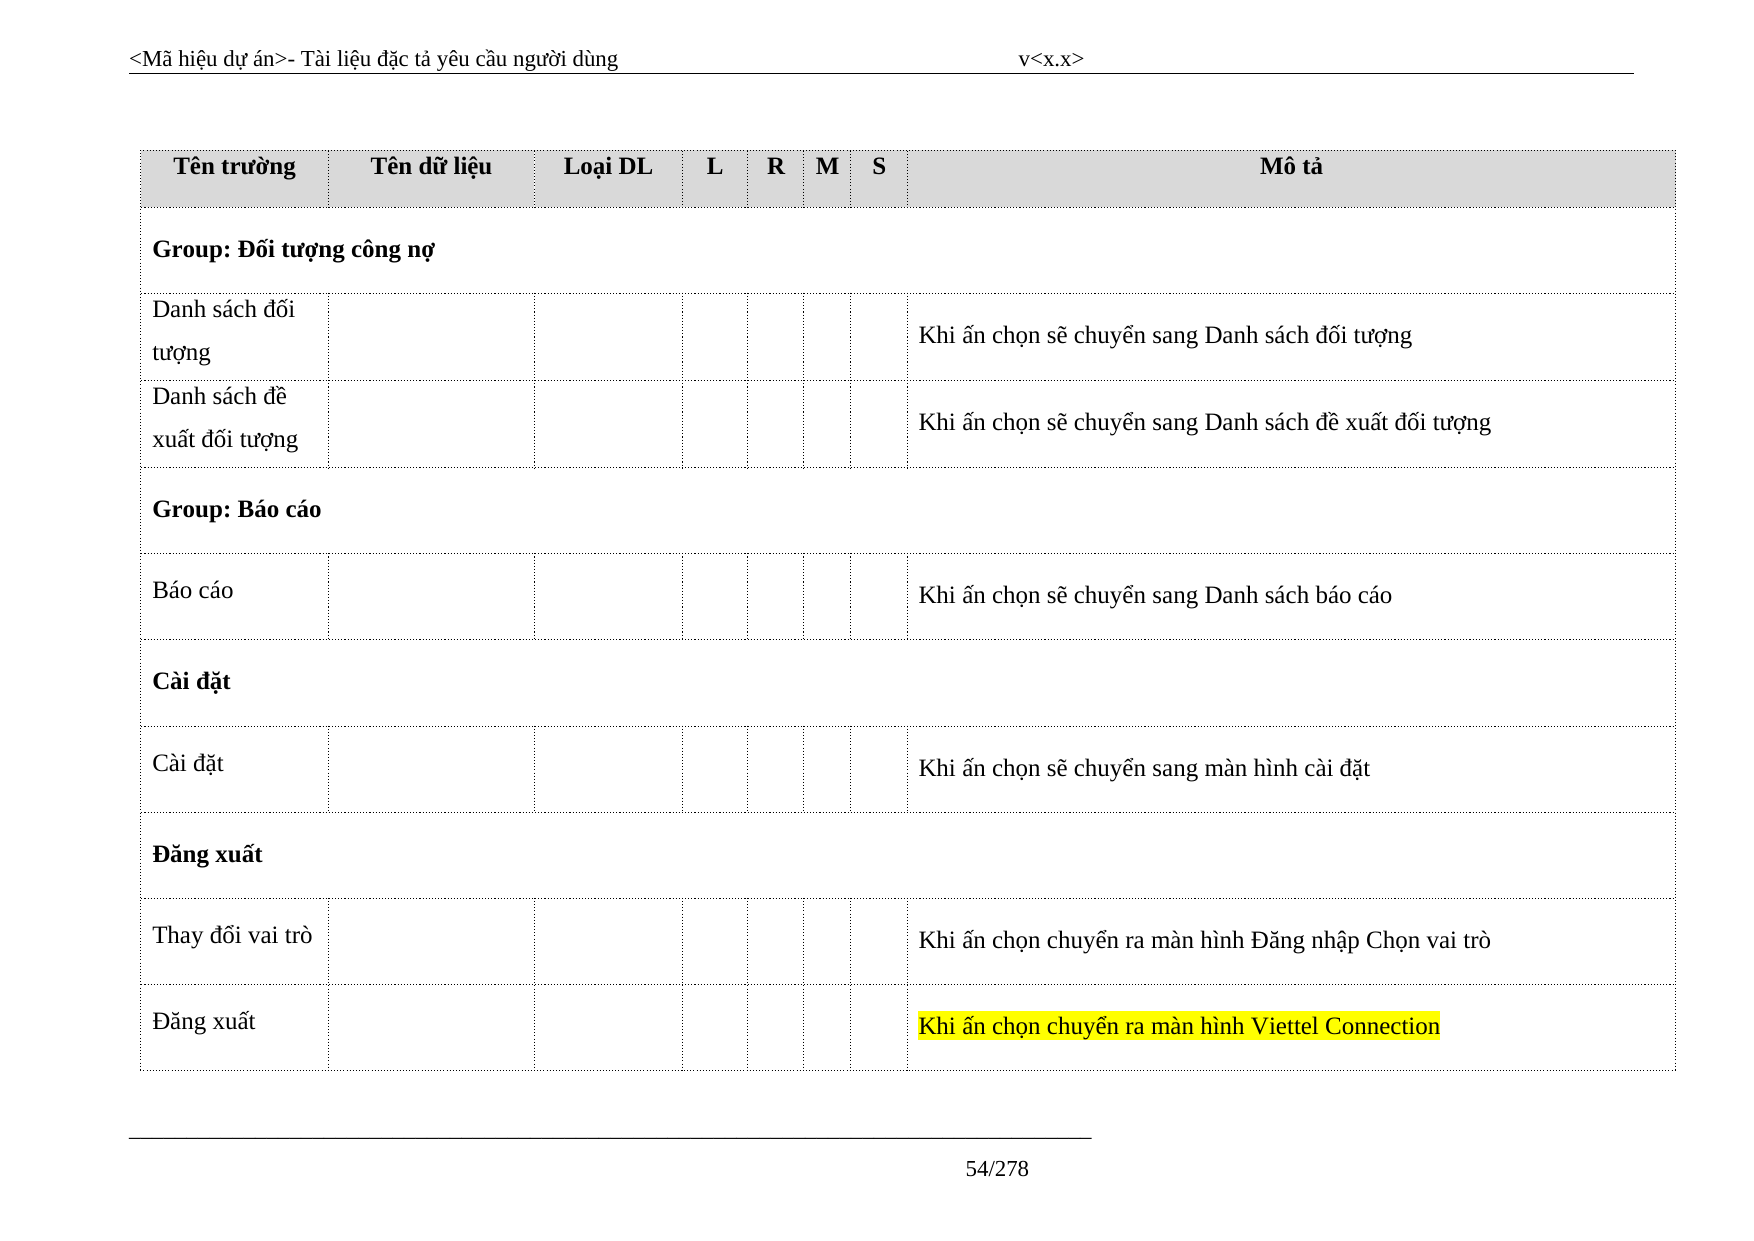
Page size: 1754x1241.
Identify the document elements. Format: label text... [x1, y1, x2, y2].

table_cell Khi ấn chọn sẽ chuyển sang Danh sách báo cáo [907, 553, 1676, 639]
table_cell [804, 293, 851, 380]
table_cell Đăng xuất [141, 812, 1676, 898]
table_cell [328, 984, 534, 1070]
table_cell [328, 293, 534, 380]
table_cell Cài đặt [141, 726, 328, 812]
table_cell Báo cáo [141, 553, 328, 639]
table_cell [804, 553, 851, 639]
table_cell [682, 984, 748, 1070]
table_cell [851, 293, 907, 380]
table_header M [804, 150, 851, 207]
table_cell [682, 898, 748, 984]
table_cell [851, 553, 907, 639]
table_cell [535, 898, 682, 984]
table_cell [535, 553, 682, 639]
table_cell [682, 293, 748, 380]
table_cell [748, 293, 804, 380]
table_cell [851, 380, 907, 467]
table_header Tên dữ liệu [328, 150, 534, 207]
table_cell [804, 726, 851, 812]
table_cell [804, 984, 851, 1070]
table_cell [748, 898, 804, 984]
table_cell [851, 898, 907, 984]
table_cell [682, 380, 748, 467]
table_header R [748, 150, 804, 207]
table_cell [535, 984, 682, 1070]
table_cell [851, 984, 907, 1070]
table_cell [804, 380, 851, 467]
table_header Tên trường [141, 150, 328, 207]
table_cell Khi ấn chọn chuyển ra màn hình Đăng nhập Chọn vai trò [907, 898, 1676, 984]
table_cell Khi ấn chọn sẽ chuyển sang màn hình cài đặt [907, 726, 1676, 812]
table_cell [748, 553, 804, 639]
table_cell [682, 726, 748, 812]
table_cell Khi ấn chọn chuyển ra màn hình Viettel Connection [907, 984, 1676, 1070]
table_cell [535, 293, 682, 380]
table_cell Cài đặt [141, 639, 1676, 726]
table_cell [535, 726, 682, 812]
table_cell Group: Đối tượng công nợ [141, 207, 1676, 293]
table_cell Danh sách đề xuất đối tượng [141, 380, 328, 467]
table_cell [748, 726, 804, 812]
table_cell [748, 380, 804, 467]
table_cell [328, 553, 534, 639]
table_cell [328, 726, 534, 812]
table_header S [851, 150, 907, 207]
table_cell [328, 380, 534, 467]
table_header L [682, 150, 748, 207]
table_cell Thay đổi vai trò [141, 898, 328, 984]
table_cell Khi ấn chọn sẽ chuyển sang Danh sách đề xuất đối tượng [907, 380, 1676, 467]
table_cell [748, 984, 804, 1070]
table_cell [804, 898, 851, 984]
table_cell [851, 726, 907, 812]
table_cell Danh sách đối tượng [141, 293, 328, 380]
table_header Mô tả [907, 150, 1676, 207]
table_cell [535, 380, 682, 467]
table_cell Khi ấn chọn sẽ chuyển sang Danh sách đối tượng [907, 293, 1676, 380]
table_cell [682, 553, 748, 639]
table_cell Đăng xuất [141, 984, 328, 1070]
table_cell Group: Báo cáo [141, 467, 1676, 553]
table_cell [328, 898, 534, 984]
table_header Loại DL [535, 150, 682, 207]
